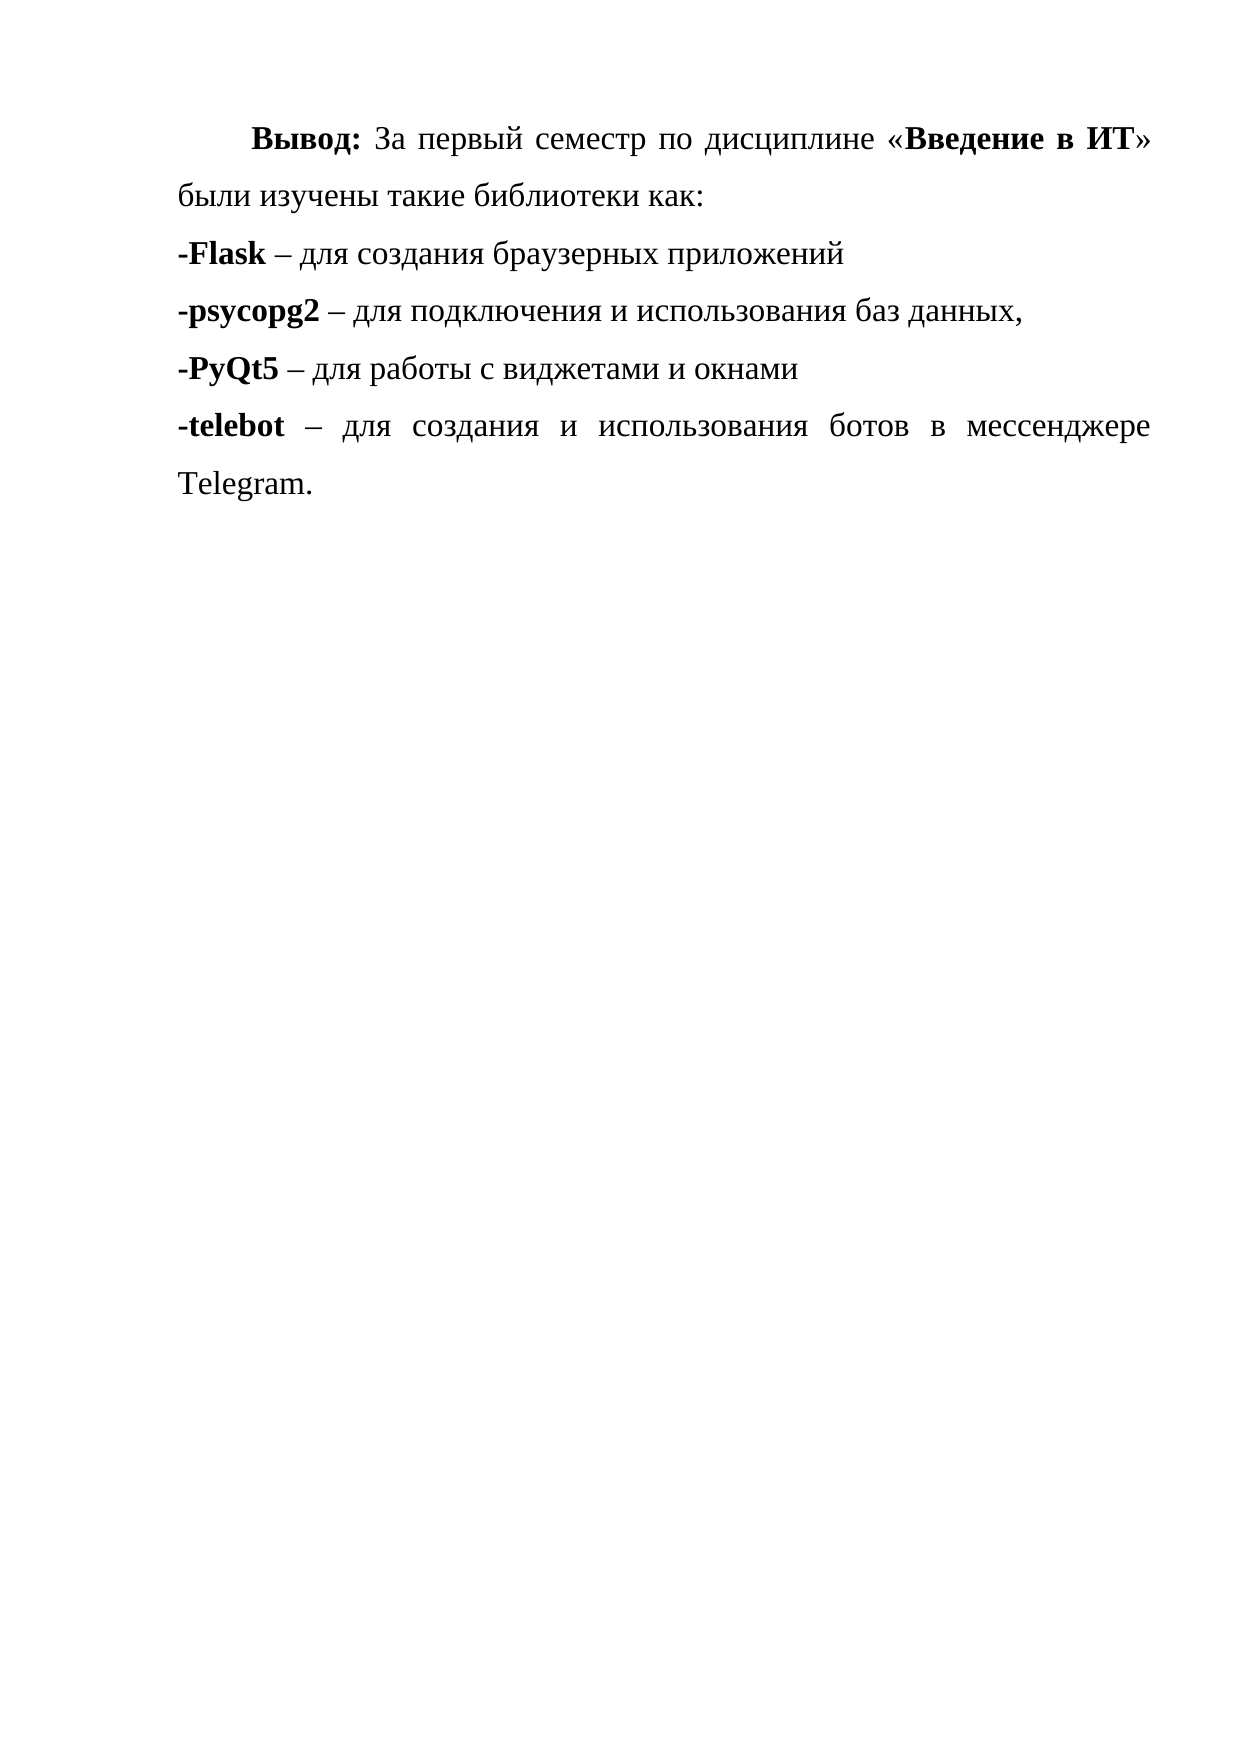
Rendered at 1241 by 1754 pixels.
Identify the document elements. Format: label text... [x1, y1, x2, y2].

text -psycopg2 – для подключения и использования баз данных, [177, 291, 1152, 329]
text -PyQt5 – для работы с виджетами и окнами [177, 348, 1152, 386]
text -Flask – для создания браузерных приложений [177, 233, 1152, 271]
text -telebot – для создания и использования ботов в мессенджере Telegram. [177, 406, 1152, 501]
text Вывод: За первый семестр по дисциплине «Введение в ИТ» были изучены такие библиотеки как: [177, 118, 1152, 214]
